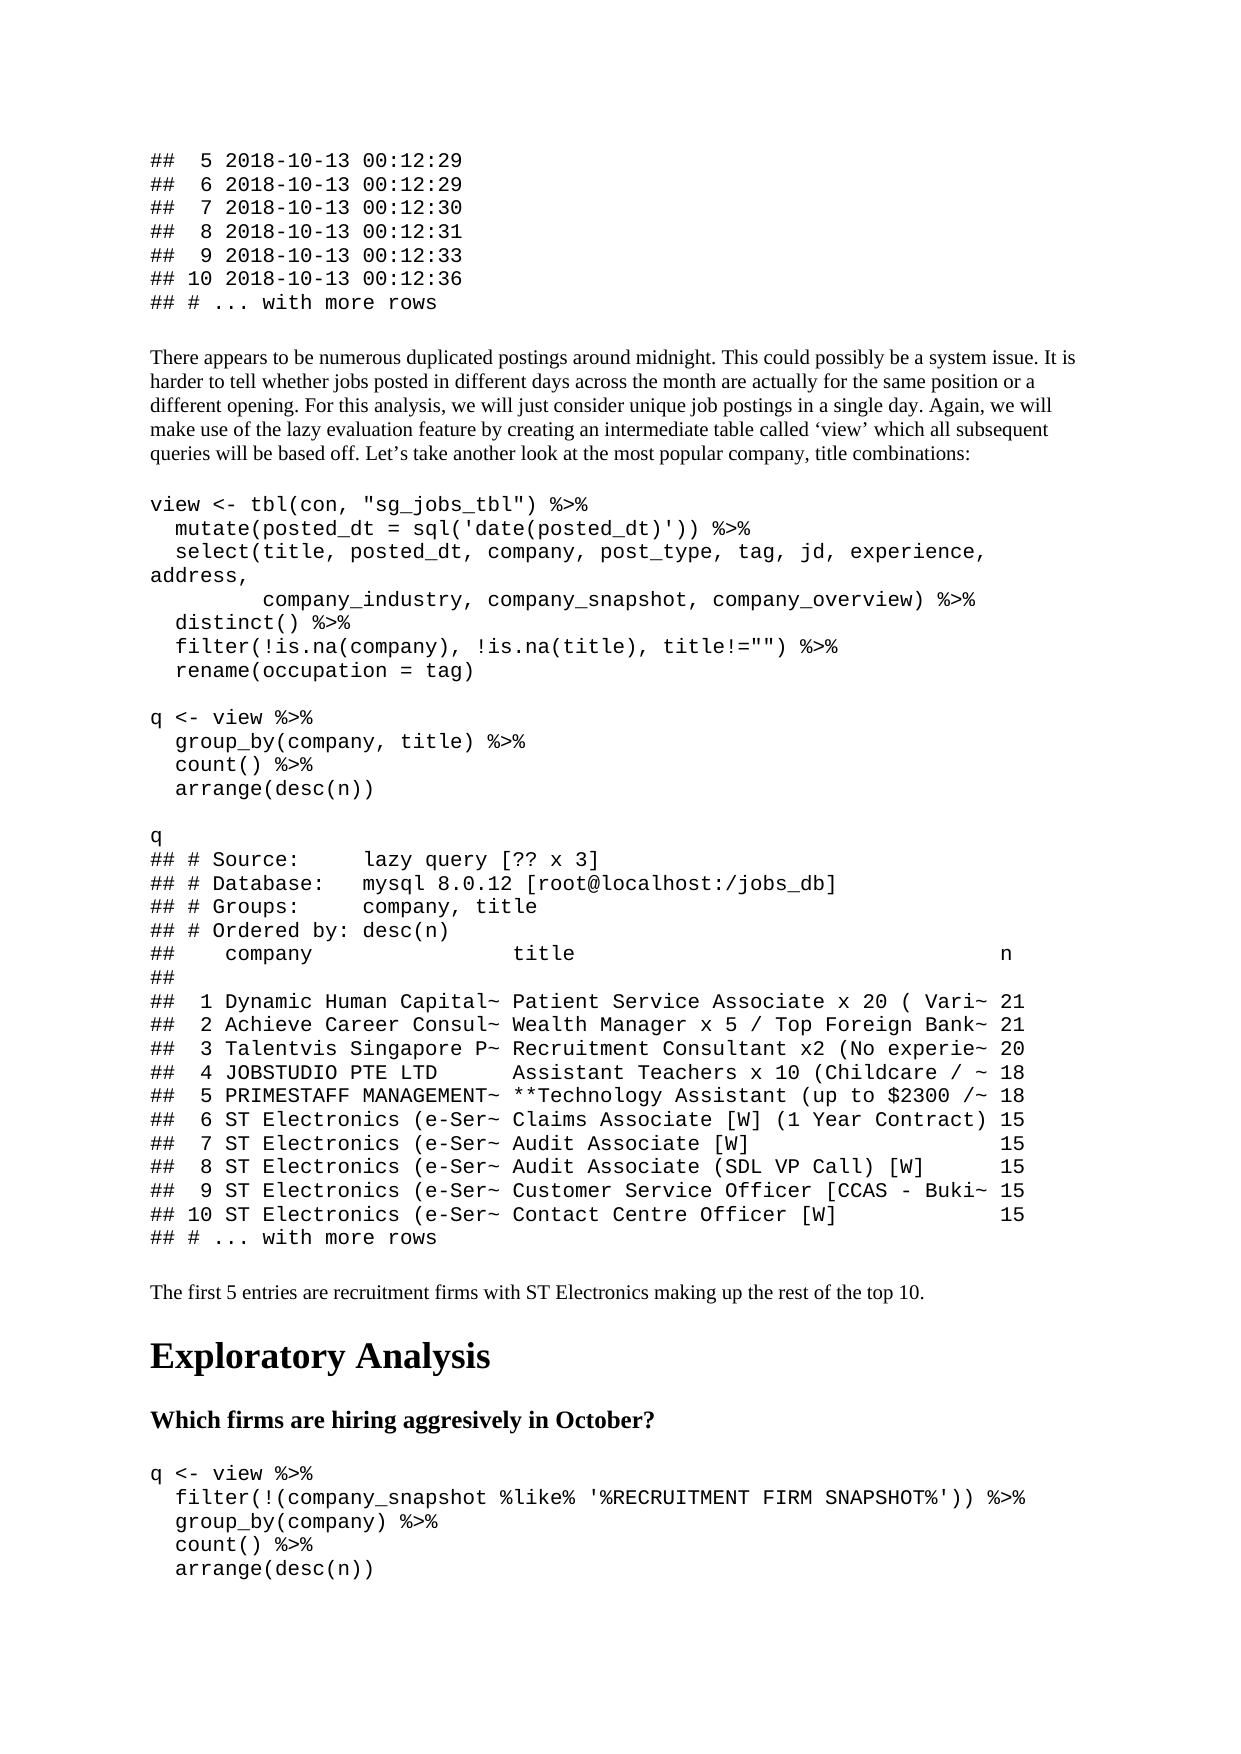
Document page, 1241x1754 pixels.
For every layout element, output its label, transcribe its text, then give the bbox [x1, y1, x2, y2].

text ## # ... with more rows [150, 1227, 1090, 1251]
text group_by(company) %>% [150, 1511, 1090, 1534]
text q <- view %>% [150, 1463, 1090, 1487]
text ## 8 ST Electronics (e-Ser~ Audit Associate (SDL VP Call) [W] 15 [150, 1156, 1090, 1180]
text The first 5 entries are recruitment firms with ST Electronics making up the rest of the top 10. [150, 1280, 1090, 1304]
text mutate(posted_dt = sql('date(posted_dt)')) %>% [150, 518, 1090, 541]
text ## 9 ST Electronics (e-Ser~ Customer Service Officer [CCAS - Buki~ 15 [150, 1180, 1090, 1203]
text ## 7 ST Electronics (e-Ser~ Audit Associate [W] 15 [150, 1133, 1090, 1156]
text ## company title n [150, 943, 1090, 967]
text ## # Source: lazy query [?? x 3] [150, 849, 1090, 872]
text rename(occupation = tag) [150, 660, 1090, 683]
text ## 8 2018-10-13 00:12:31 [150, 221, 1090, 244]
text group_by(company, title) %>% [150, 731, 1090, 754]
text ## [150, 967, 1090, 991]
text q <- view %>% [150, 707, 1090, 731]
text ## 6 ST Electronics (e-Ser~ Claims Associate [W] (1 Year Contract) 15 [150, 1109, 1090, 1133]
text ## 10 2018-10-13 00:12:36 [150, 268, 1090, 292]
text distinct() %>% [150, 612, 1090, 636]
text ## 5 PRIMESTAFF MANAGEMENT~ **Technology Assistant (up to $2300 /~ 18 [150, 1085, 1090, 1109]
text ## 9 2018-10-13 00:12:33 [150, 244, 1090, 268]
text arrange(desc(n)) [150, 1558, 1090, 1582]
text arrange(desc(n)) [150, 778, 1090, 802]
text ## # Database: mysql 8.0.12 [root@localhost:/jobs_db] [150, 872, 1090, 896]
text ## # ... with more rows [150, 292, 1090, 316]
text Exploratory Analysis [150, 1333, 1090, 1376]
text Which firms are hiring aggresively in October? [150, 1406, 1090, 1434]
text q [150, 825, 1090, 849]
text filter(!(company_snapshot %like% '%RECRUITMENT FIRM SNAPSHOT%')) %>% [150, 1487, 1090, 1511]
text count() %>% [150, 754, 1090, 778]
text ## # Ordered by: desc(n) [150, 920, 1090, 943]
text ## 6 2018-10-13 00:12:29 [150, 174, 1090, 197]
text There appears to be numerous duplicated postings around midnight. This could possibly be a system issue. It is harder to tell whether jobs posted in different days across the month are actually for the same position or a different opening. For this analysis, we will just consider unique job postings in a single day. Again, we will make use of the lazy evaluation feature by creating an intermediate table called ‘view’ which all subsequent queries will be based off. Let’s take another look at the most popular company, title combinations: [150, 345, 1090, 465]
text ## 7 2018-10-13 00:12:30 [150, 197, 1090, 221]
text count() %>% [150, 1534, 1090, 1558]
text ## 1 Dynamic Human Capital~ Patient Service Associate x 20 ( Vari~ 21 [150, 991, 1090, 1014]
text ## 3 Talentvis Singapore P~ Recruitment Consultant x2 (No experie~ 20 [150, 1038, 1090, 1062]
text ## 2 Achieve Career Consul~ Wealth Manager x 5 / Top Foreign Bank~ 21 [150, 1014, 1090, 1038]
text view <- tbl(con, "sg_jobs_tbl") %>% [150, 494, 1090, 518]
text filter(!is.na(company), !is.na(title), title!="") %>% [150, 636, 1090, 660]
text company_industry, company_snapshot, company_overview) %>% [150, 589, 1090, 612]
text ## 5 2018-10-13 00:12:29 [150, 150, 1090, 174]
text ## 10 ST Electronics (e-Ser~ Contact Centre Officer [W] 15 [150, 1203, 1090, 1227]
text select(title, posted_dt, company, post_type, tag, jd, experience, address, [150, 541, 1090, 589]
text ## 4 JOBSTUDIO PTE LTD Assistant Teachers x 10 (Childcare / ~ 18 [150, 1062, 1090, 1085]
text ## # Groups: company, title [150, 896, 1090, 920]
